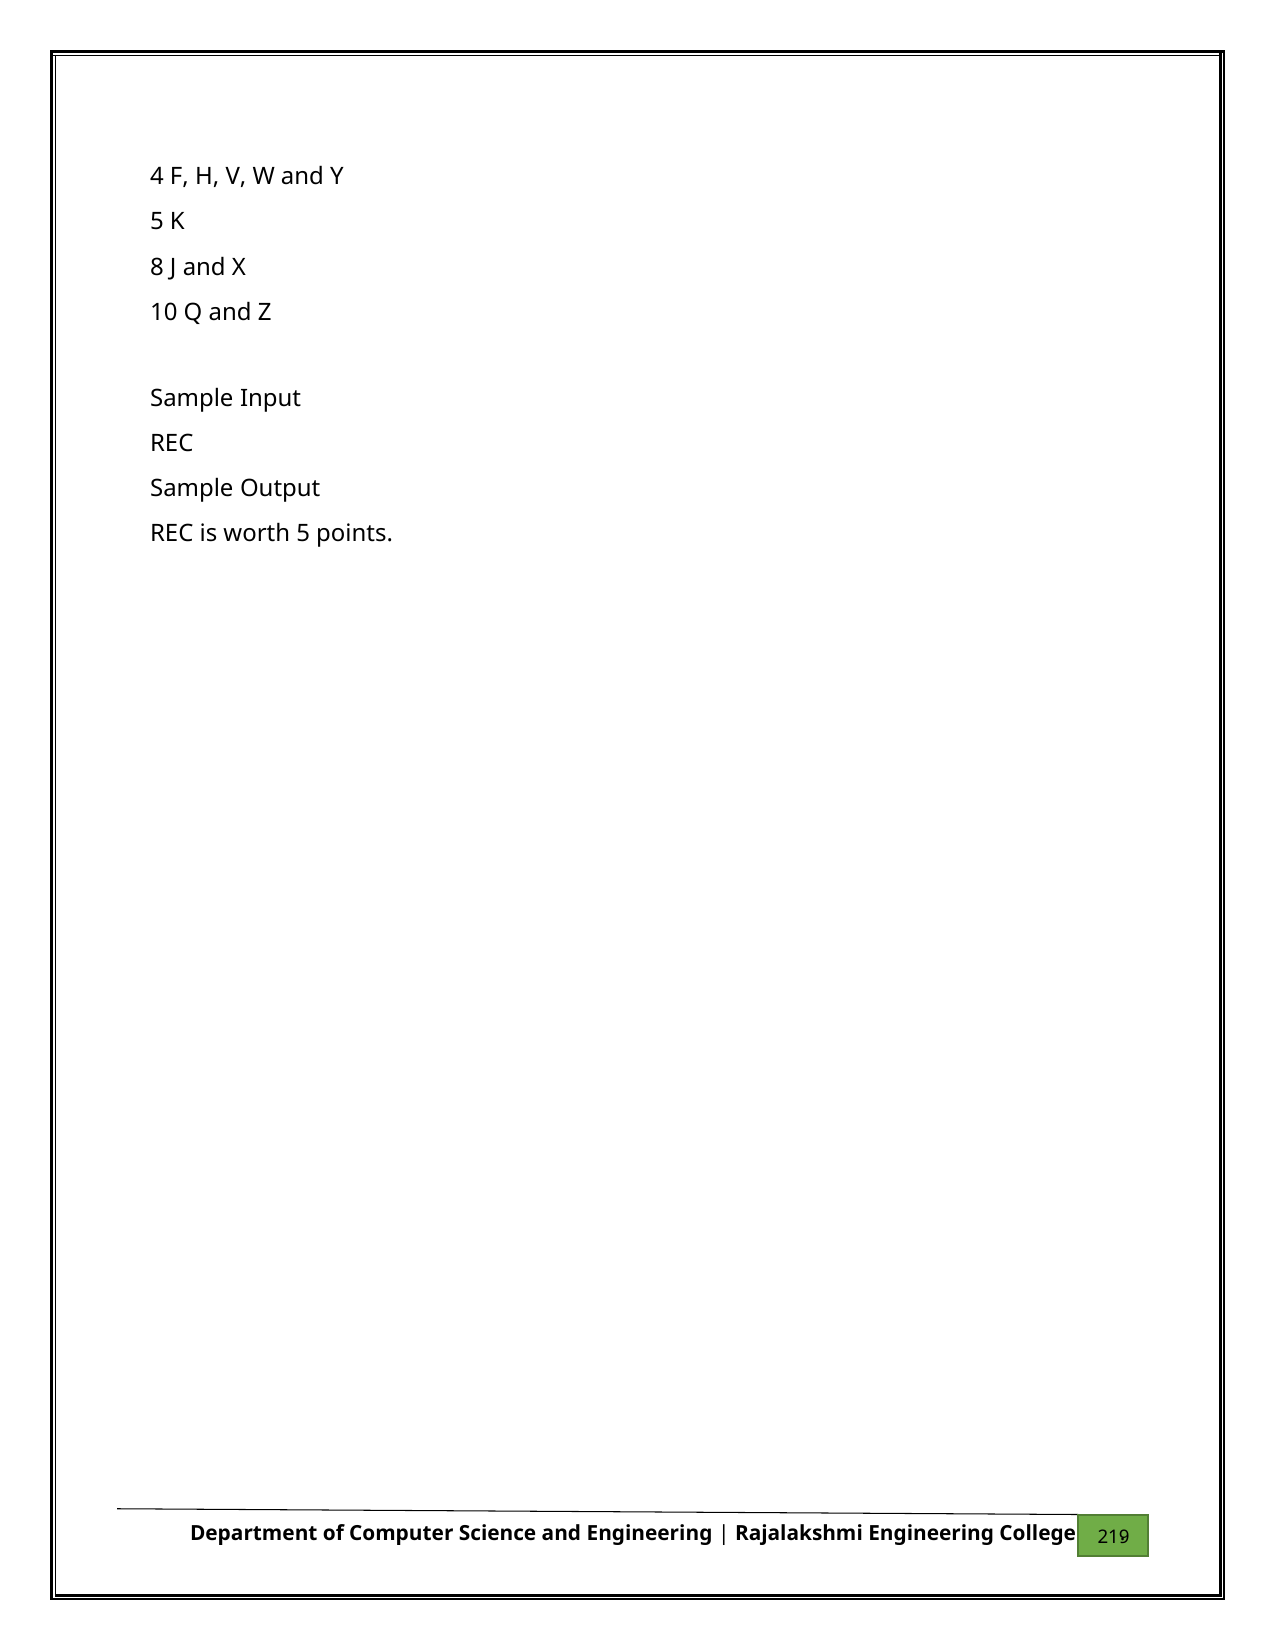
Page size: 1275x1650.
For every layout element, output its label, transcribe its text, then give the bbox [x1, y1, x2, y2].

text Sample Output [150, 471, 1125, 503]
text 8 J and X [150, 249, 1125, 282]
text Sample Input [150, 381, 1125, 413]
text 4 F, H, V, W and Y [150, 159, 1125, 192]
text 10 Q and Z [150, 294, 1125, 327]
text 5 K [150, 204, 1125, 237]
text REC [150, 426, 1125, 458]
text REC is worth 5 points. [150, 516, 1125, 549]
